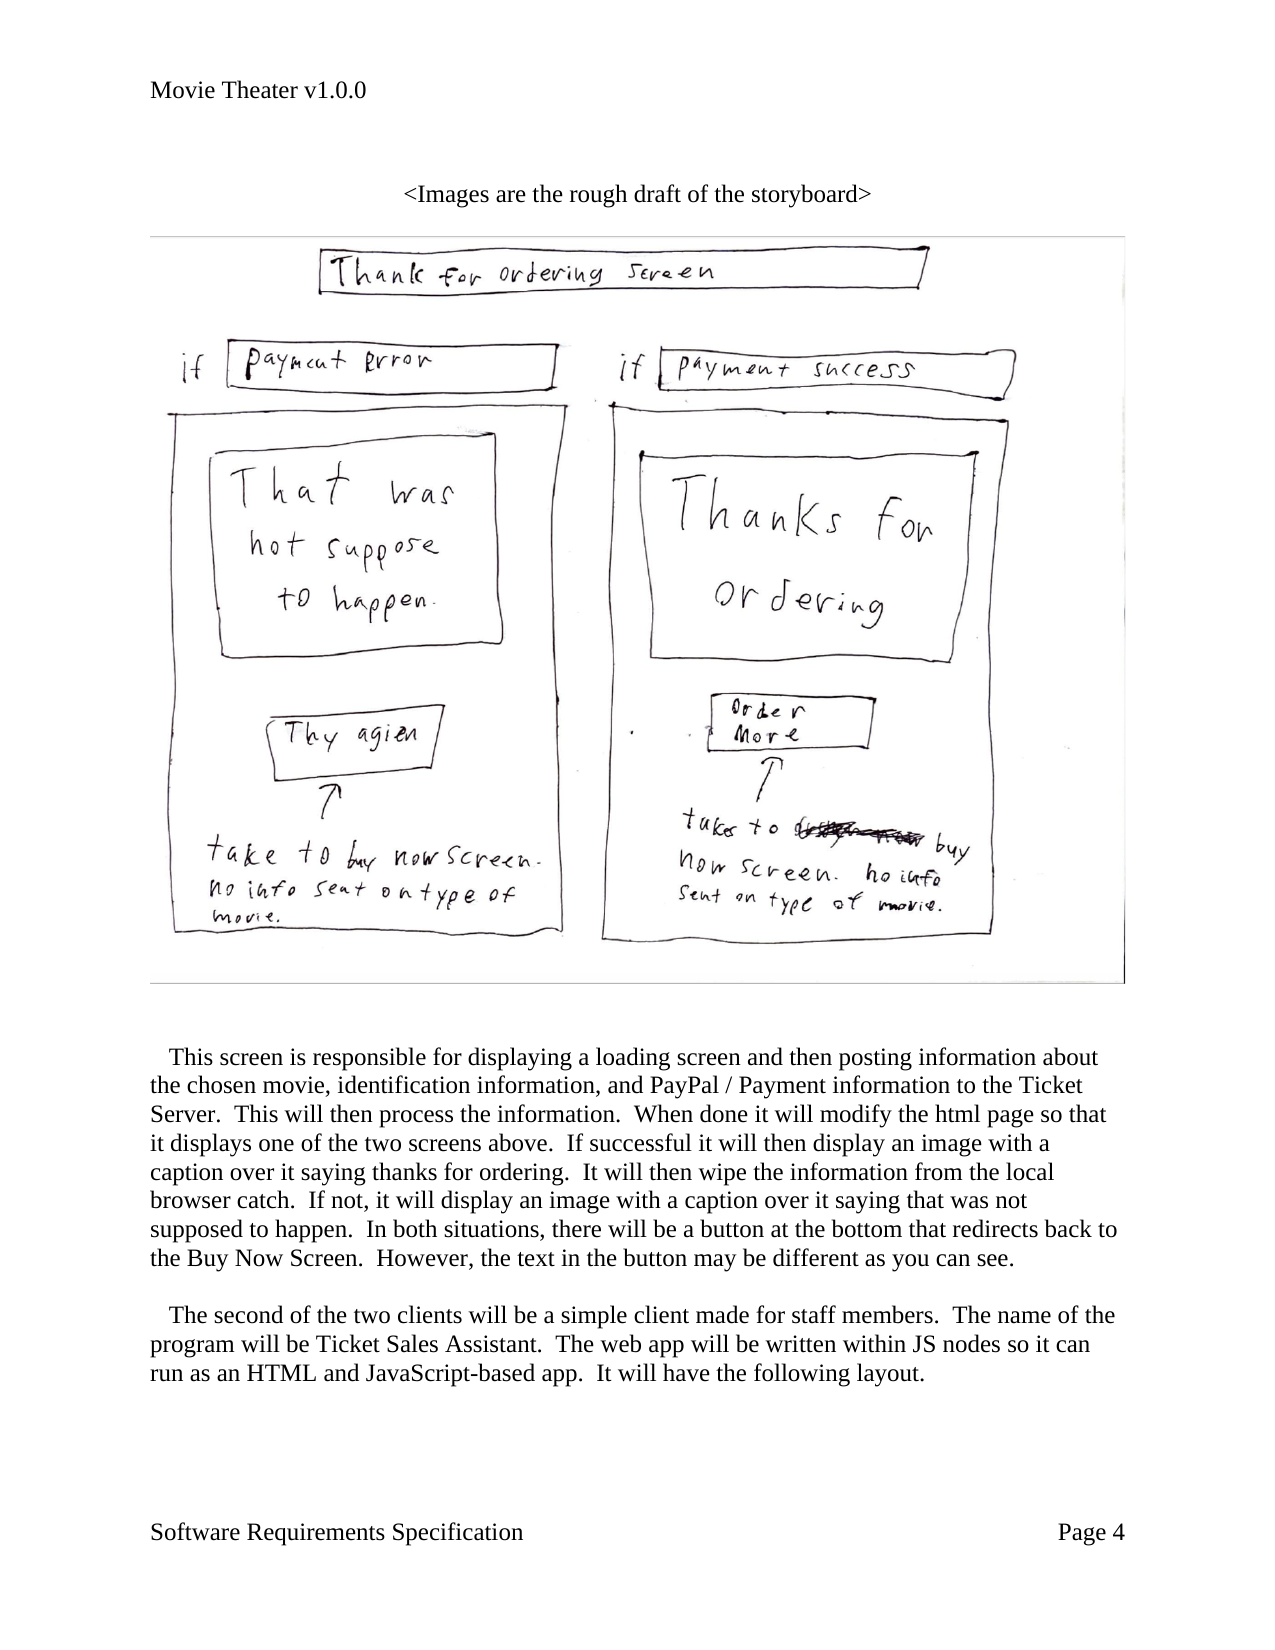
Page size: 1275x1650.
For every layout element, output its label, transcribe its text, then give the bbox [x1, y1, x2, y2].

text The second of the two clients will be a simple client made for staff members. The name of the program will be Ticket Sales Assistant. The web app will be written within JS nodes so it can run as an HTML and JavaScript-based app. It will have the following layout. [150, 1300, 1125, 1387]
text <Images are the rough draft of the storyboard> [150, 179, 1125, 207]
text This screen is responsible for displaying a loading screen and then posting information about the chosen movie, identification information, and PayPal / Payment information to the Ticket Server. This will then process the information. When done it will modify the html page so that it displays one of the two screens above. If successful it will then display an image with a caption over it saying thanks for ordering. It will then wipe the information from the local browser catch. If not, it will display an image with a caption over it saying that was not supposed to happen. In both situations, there will be a button at the bottom that redirects back to the Buy Now Screen. However, the text in the button may be different as you can see. [150, 1042, 1125, 1272]
picture [150, 236, 1125, 984]
